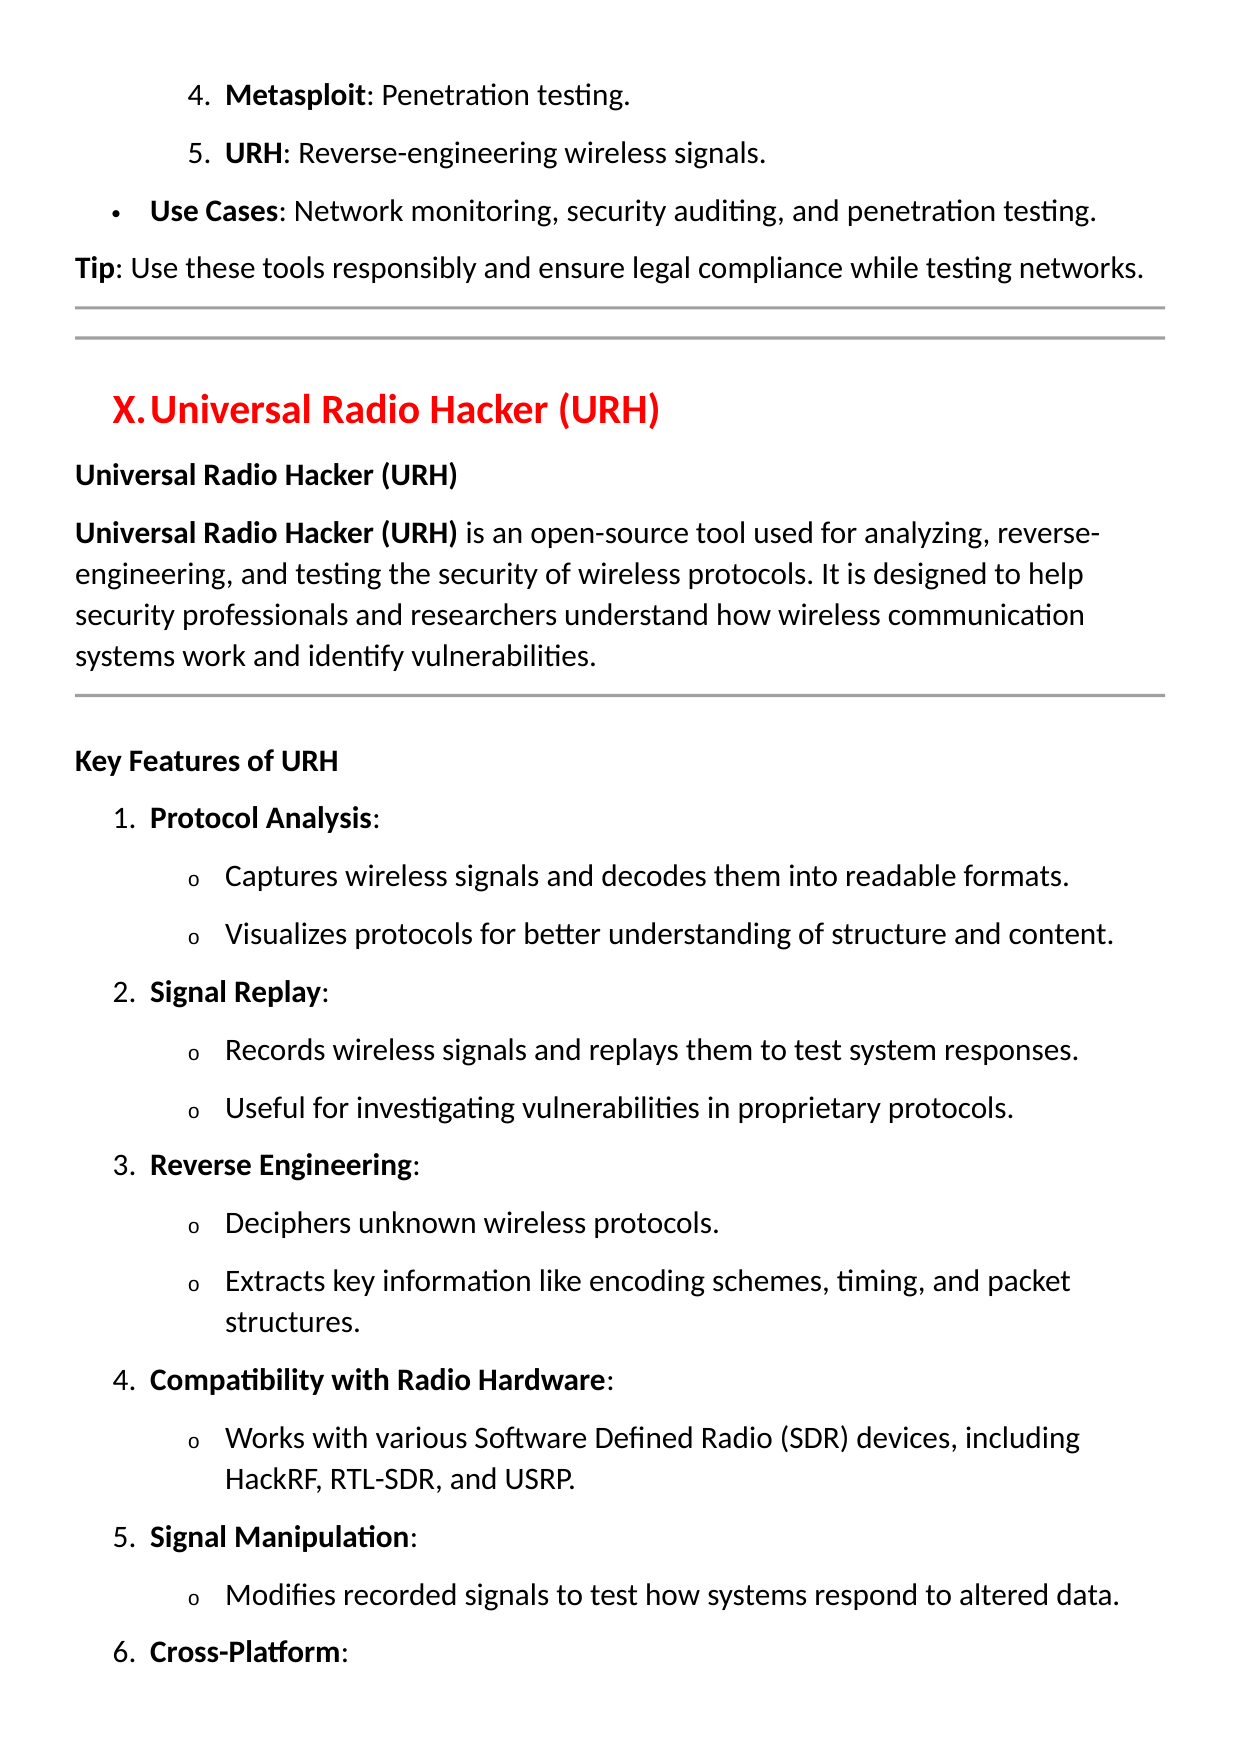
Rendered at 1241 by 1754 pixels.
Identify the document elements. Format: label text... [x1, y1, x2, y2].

list URH: Reverse-engineering wireless signals. [187, 133, 1165, 171]
text Universal Radio Hacker (URH) is an open-source tool used for analyzing, reverse-engineering, and testing the security of wireless protocols. It is designed to help security professionals and researchers understand how wireless communication systems work and identify vulnerabilities. [75, 513, 1165, 674]
list Cross-Platform: [112, 1632, 1165, 1671]
text Tip: Use these tools responsibly and ensure legal compliance while testing networks. [75, 248, 1165, 287]
list Metasploit: Penetration testing. [187, 75, 1165, 113]
list Signal Replay: [112, 972, 1165, 1010]
list Compatibility with Radio Hardware: [112, 1360, 1165, 1398]
list Signal Manipulation: [112, 1517, 1165, 1555]
list Modifies recorded signals to test how systems respond to altered data. [187, 1575, 1165, 1613]
text Key Features of URH [75, 741, 1165, 779]
list Extracts key information like encoding schemes, timing, and packet structures. [187, 1261, 1165, 1340]
text Universal Radio Hacker (URH) [75, 455, 1165, 493]
list Useful for investigating vulnerabilities in proprietary protocols. [187, 1088, 1165, 1126]
list Universal Radio Hacker (URH) [112, 383, 1165, 434]
list Protocol Analysis: [112, 799, 1165, 837]
list Visualizes protocols for better understanding of structure and content. [187, 914, 1165, 952]
list Reverse Engineering: [112, 1146, 1165, 1184]
list Captures wireless signals and decodes them into readable formats. [187, 856, 1165, 894]
list Use Cases: Network monitoring, security auditing, and penetration testing. [112, 191, 1165, 229]
list Deciphers unknown wireless protocols. [187, 1203, 1165, 1241]
list Records wireless signals and replays them to test system responses. [187, 1030, 1165, 1068]
list Works with various Software Defined Radio (SDR) devices, including HackRF, RTL-SDR, and USRP. [187, 1418, 1165, 1497]
